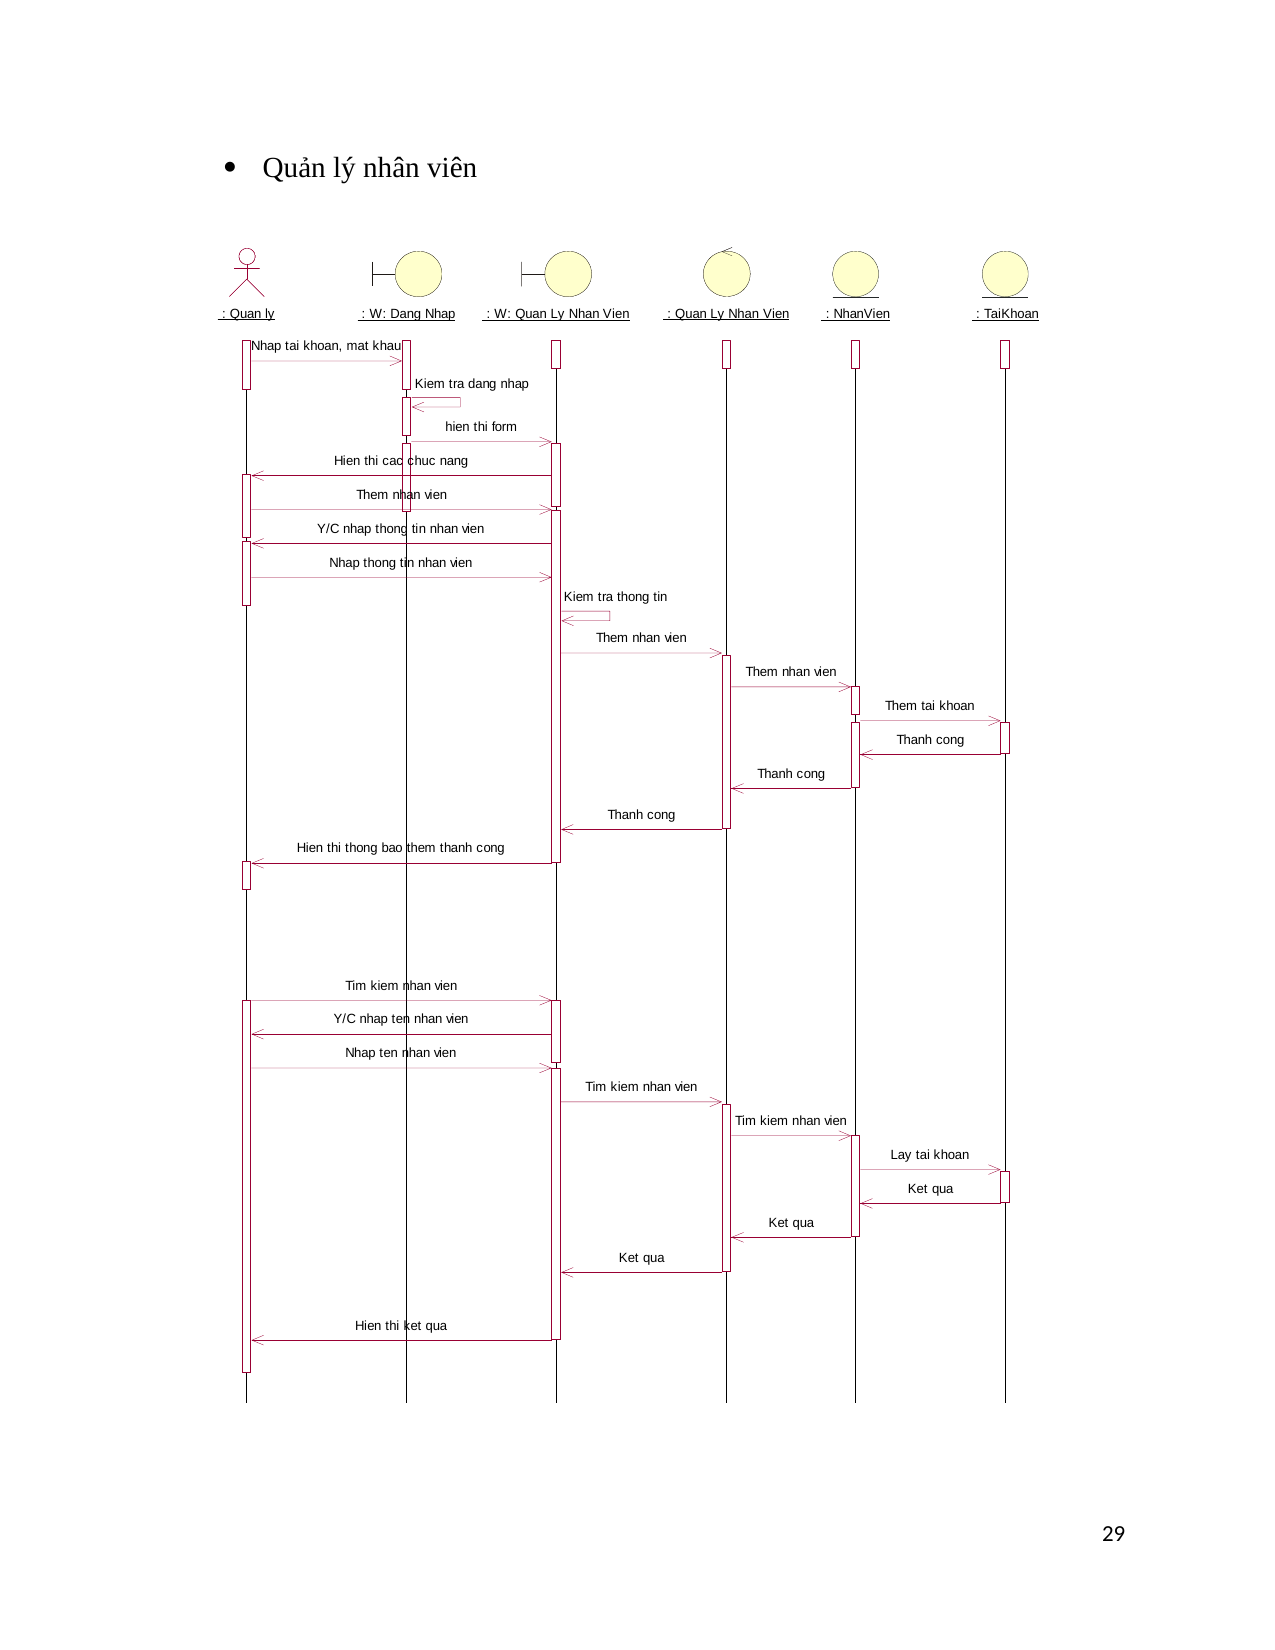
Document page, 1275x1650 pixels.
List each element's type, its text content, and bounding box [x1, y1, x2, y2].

list Quản lý nhân viên [225, 150, 1125, 184]
